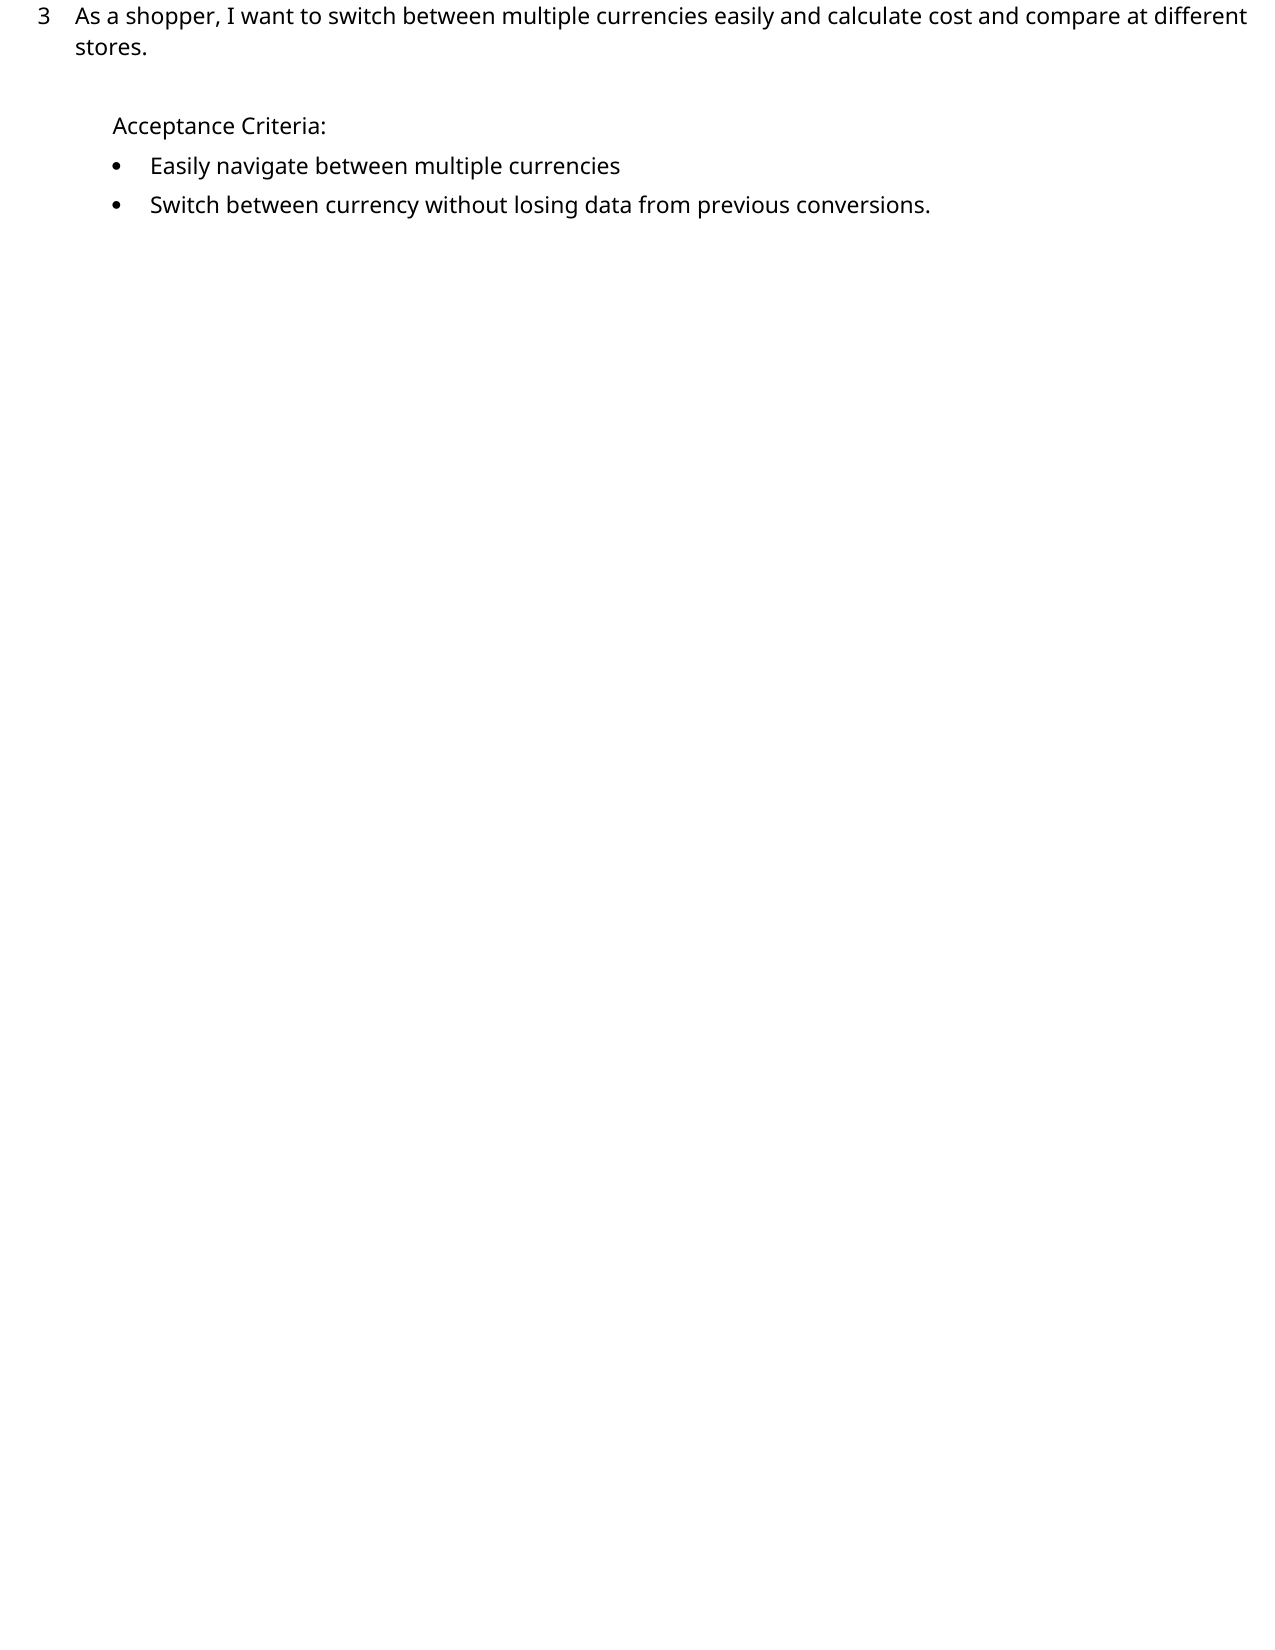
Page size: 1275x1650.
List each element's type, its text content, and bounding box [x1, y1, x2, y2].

list As a shopper, I want to switch between multiple currencies easily and calculate cost and compare at different stores. [37, 0, 1275, 62]
text Acceptance Criteria: [112, 110, 1275, 141]
list Switch between currency without losing data from previous conversions. [112, 189, 1275, 220]
list Easily navigate between multiple currencies [112, 150, 1275, 181]
